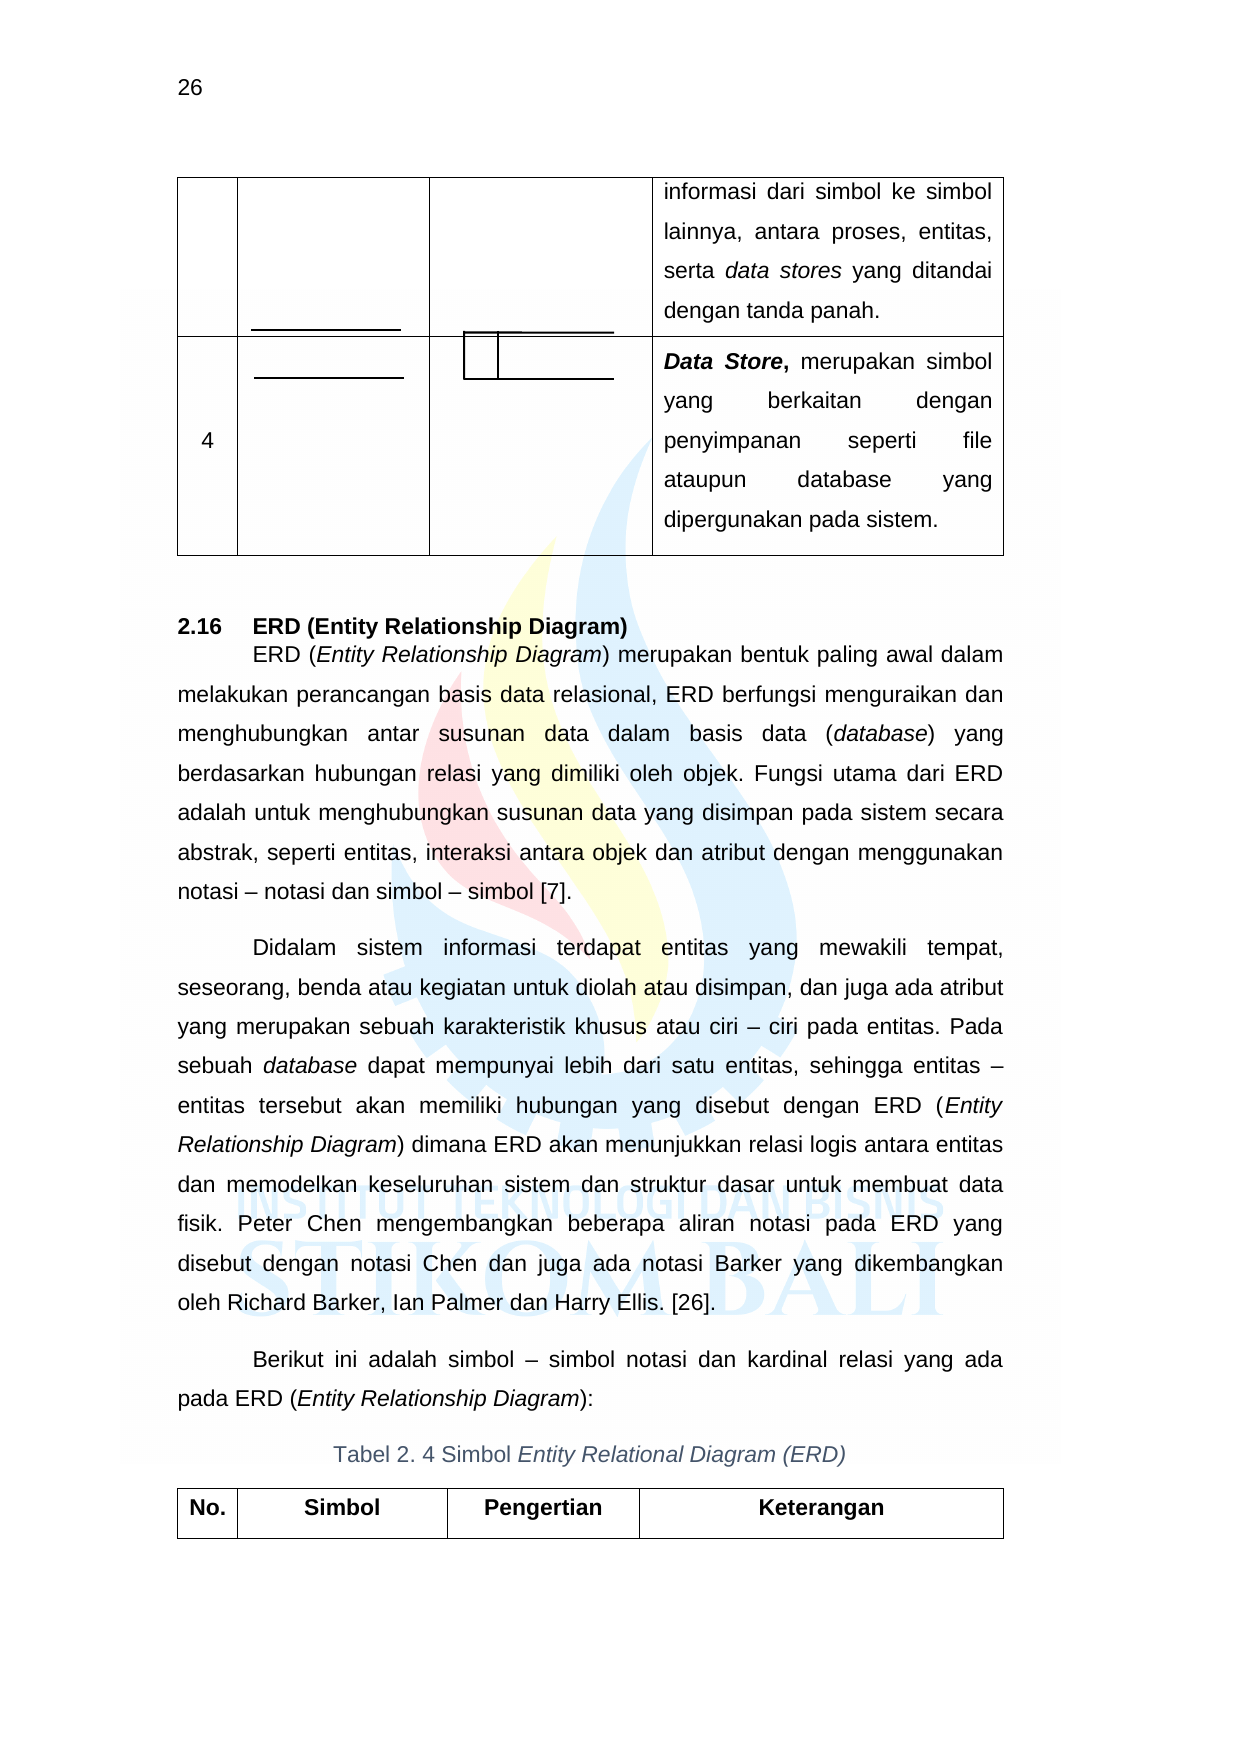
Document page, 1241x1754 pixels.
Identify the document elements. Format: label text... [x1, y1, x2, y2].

table_cell 4 [178, 337, 237, 555]
table_cell [238, 178, 429, 336]
table_header Simbol [238, 1489, 447, 1538]
text Tabel 2. 4 Simbol Entity Relational Diagram (ERD) [177, 1441, 1004, 1467]
table_header Pengertian [448, 1489, 639, 1538]
table_cell [430, 337, 652, 555]
table_header Keterangan [640, 1489, 1003, 1538]
subtitle 2.16 ERD (Entity Relationship Diagram) [177, 613, 1004, 639]
text ERD (Entity Relationship Diagram) merupakan bentuk paling awal dalam melakukan perancangan basis data relasional, ERD berfungsi menguraikan dan menghubungkan antar susunan data dalam basis data (database) yang berdasarkan hubungan relasi yang dimiliki oleh objek. Fungsi utama dari ERD adalah untuk menghubungkan susunan data yang disimpan pada sistem secara abstrak, seperti entitas, interaksi antara objek dan atribut dengan menggunakan notasi – notasi dan simbol – simbol [7]. [177, 641, 1004, 904]
text Berikut ini adalah simbol – simbol notasi dan kardinal relasi yang ada pada ERD (Entity Relationship Diagram): [177, 1346, 1004, 1411]
table_header No. [178, 1489, 237, 1538]
table_cell [430, 178, 652, 336]
text Didalam sistem informasi terdapat entitas yang mewakili tempat, seseorang, benda atau kegiatan untuk diolah atau disimpan, dan juga ada atribut yang merupakan sebuah karakteristik khusus atau ciri – ciri pada entitas. Pada sebuah database dapat mempunyai lebih dari satu entitas, sehingga entitas – entitas tersebut akan memiliki hubungan yang disebut dengan ERD (Entity Relationship Diagram) dimana ERD akan menunjukkan relasi logis antara entitas dan memodelkan keseluruhan sistem dan struktur dasar untuk membuat data fisik. Peter Chen mengembangkan beberapa aliran notasi pada ERD yang disebut dengan notasi Chen dan juga ada notasi Barker yang dikembangkan oleh Richard Barker, Ian Palmer dan Harry Ellis. [26]. [177, 934, 1004, 1316]
table_cell [238, 337, 429, 555]
table_cell Data Store, merupakan simbol yang berkaitan dengan penyimpanan seperti file ataupun database yang dipergunakan pada sistem. [653, 337, 1003, 555]
table_cell 3 [178, 178, 237, 336]
